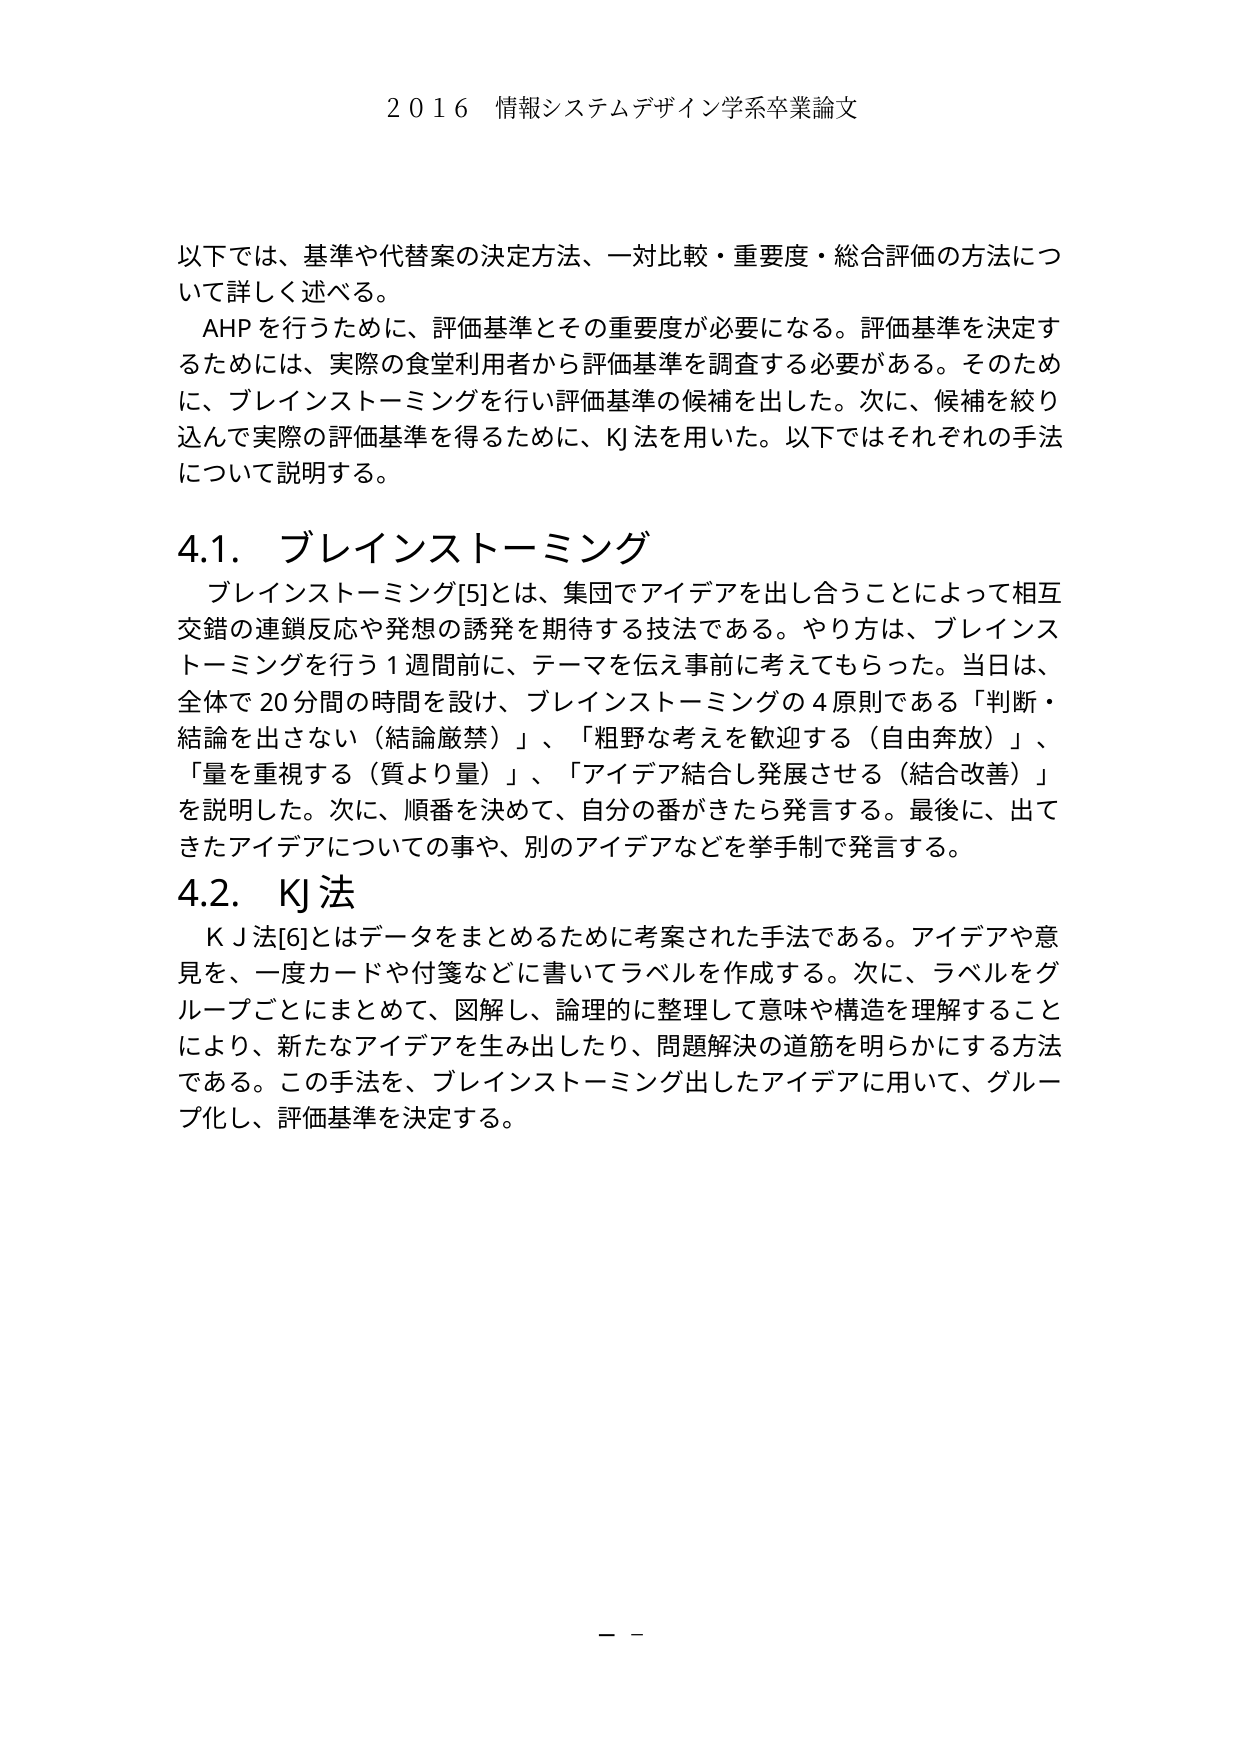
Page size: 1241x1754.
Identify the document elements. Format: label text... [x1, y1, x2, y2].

text ブレインストーミング[5]とは、集団でアイデアを出し合うことによって相互交錯の連鎖反応や発想の誘発を期待する技法である。やり方は、ブレインストーミングを行う1週間前に、テーマを伝え事前に考えてもらった。当日は、全体で20分間の時間を設け、ブレインストーミングの4原則である「判断・結論を出さない（結論厳禁）」、「粗野な考えを歓迎する（自由奔放）」、「量を重視する（質より量）」、「アイデア結合し発展させる（結合改善）」を説明した。次に、順番を決めて、自分の番がきたら発言する。最後に、出てきたアイデアについての事や、別のアイデアなどを挙手制で発言する。 [177, 573, 1063, 863]
subtitle ブレインストーミング [177, 519, 1063, 573]
text AHPを行うために、評価基準とその重要度が必要になる。評価基準を決定するためには、実際の食堂利用者から評価基準を調査する必要がある。そのために、ブレインストーミングを行い評価基準の候補を出した。次に、候補を絞り込んで実際の評価基準を得るために、KJ法を用いた。以下ではそれぞれの手法について説明する。 [177, 309, 1063, 490]
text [177, 236, 1063, 309]
text ＫＪ法[6]とはデータをまとめるために考案された手法である。アイデアや意見を、一度カードや付箋などに書いてラベルを作成する。次に、ラベルをグループごとにまとめて、図解し、論理的に整理して意味や構造を理解することにより、新たなアイデアを生み出したり、問題解決の道筋を明らかにする方法である。この手法を、ブレインストーミング出したアイデアに用いて、グループ化し、評価基準を決定する。 [177, 918, 1063, 1135]
subtitle KJ法 [177, 863, 1063, 918]
